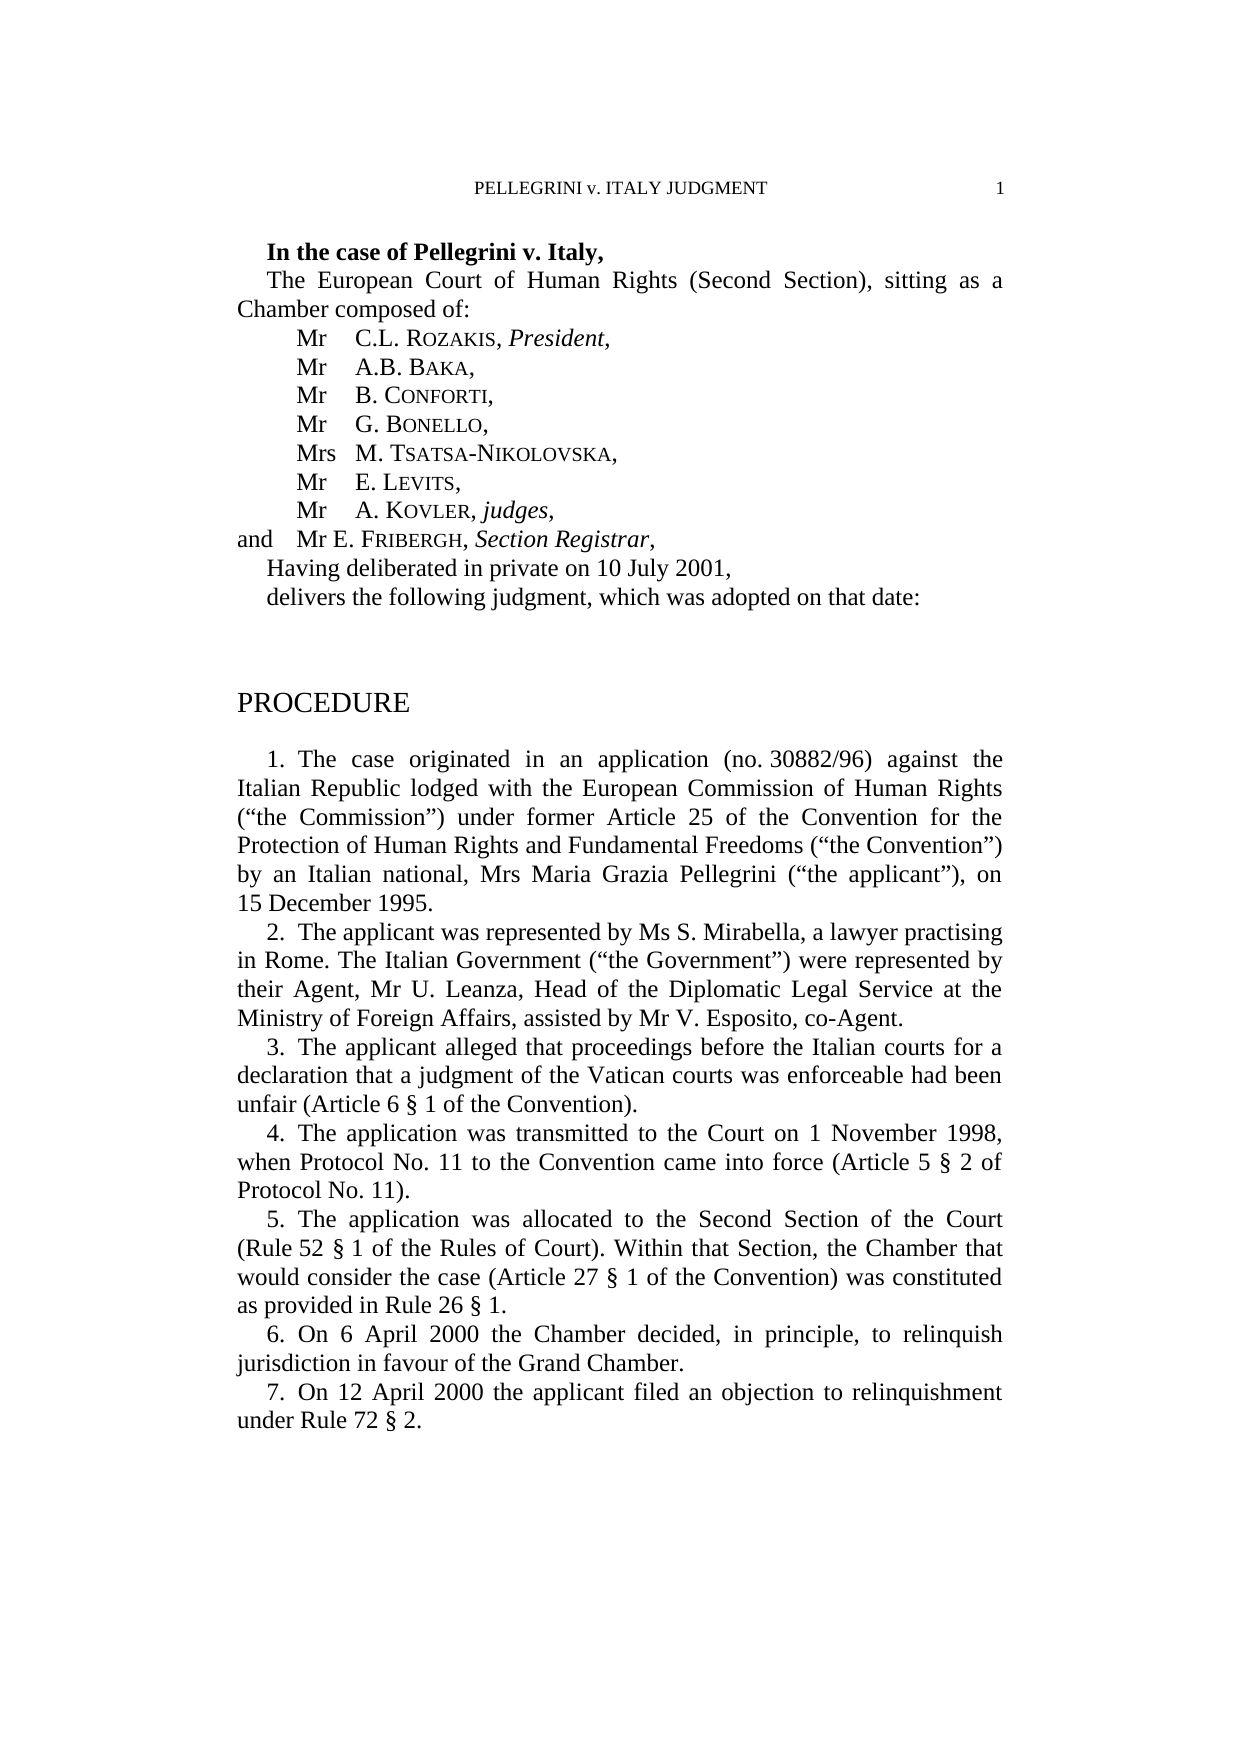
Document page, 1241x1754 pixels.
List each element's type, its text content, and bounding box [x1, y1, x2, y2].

text Mr A. Kovler, judges, and Mr E. Fribergh, Section Registrar, [237, 496, 1003, 553]
text PROCEDURE [237, 686, 1003, 719]
text 6. On the Chamber decided, in principle, to relinquish jurisdiction in favour of the Grand Chamber. [237, 1319, 1003, 1377]
text Mr C.L. Rozakis, President, Mr A.B. Baka, Mr B. Conforti, Mr G. Bonello, Mrs M. Tsatsa-Nikolovska, Mr E. Levits, [237, 323, 1003, 496]
text 4. The application was transmitted to the Court on , when Protocol No. 11 to the Convention came into force (Article 5 § 2 of Protocol No. 11). [237, 1118, 1003, 1204]
text delivers the following judgment, which was adopted on that date: [237, 582, 1003, 611]
text 1. The case originated in an application (no. 30882/96) against the lodged with the European Commission of Human Rights (“the Commission”) under former Article 25 of the Convention for the Protection of Human Rights and Fundamental Freedoms (“the Convention”) by an Italian national, Mrs Maria Grazia Pellegrini (“the applicant”), on . [237, 744, 1003, 917]
text 2. The applicant was represented by Ms S. Mirabella, a lawyer practising in . The Italian Government (“the Government”) were represented by their Agent, Mr U. Leanza, Head of the Diplomatic Legal Service at the Ministry of Foreign Affairs, assisted by Mr V. Esposito, co-Agent. [237, 917, 1003, 1032]
text 5. The application was allocated to the Second Section of the Court (Rule 52 § 1 of the Rules of Court). Within that Section, the Chamber that would consider the case (Article 27 § 1 of the Convention) was constituted as provided in Rule 26 § 1. [237, 1204, 1003, 1319]
text 7. On the applicant filed an objection to relinquishment under Rule 72 § 2. [237, 1377, 1003, 1434]
text In the case of Pellegrini v. , [237, 237, 1003, 266]
text The European Court of Human Rights (Second Section), sitting as a Chamber composed of: [237, 266, 1003, 323]
text 3. The applicant alleged that proceedings before the Italian courts for a declaration that a judgment of the courts was enforceable had been unfair (Article 6 § 1 of the Convention). [237, 1032, 1003, 1118]
text Having deliberated in private on , [237, 553, 1003, 582]
